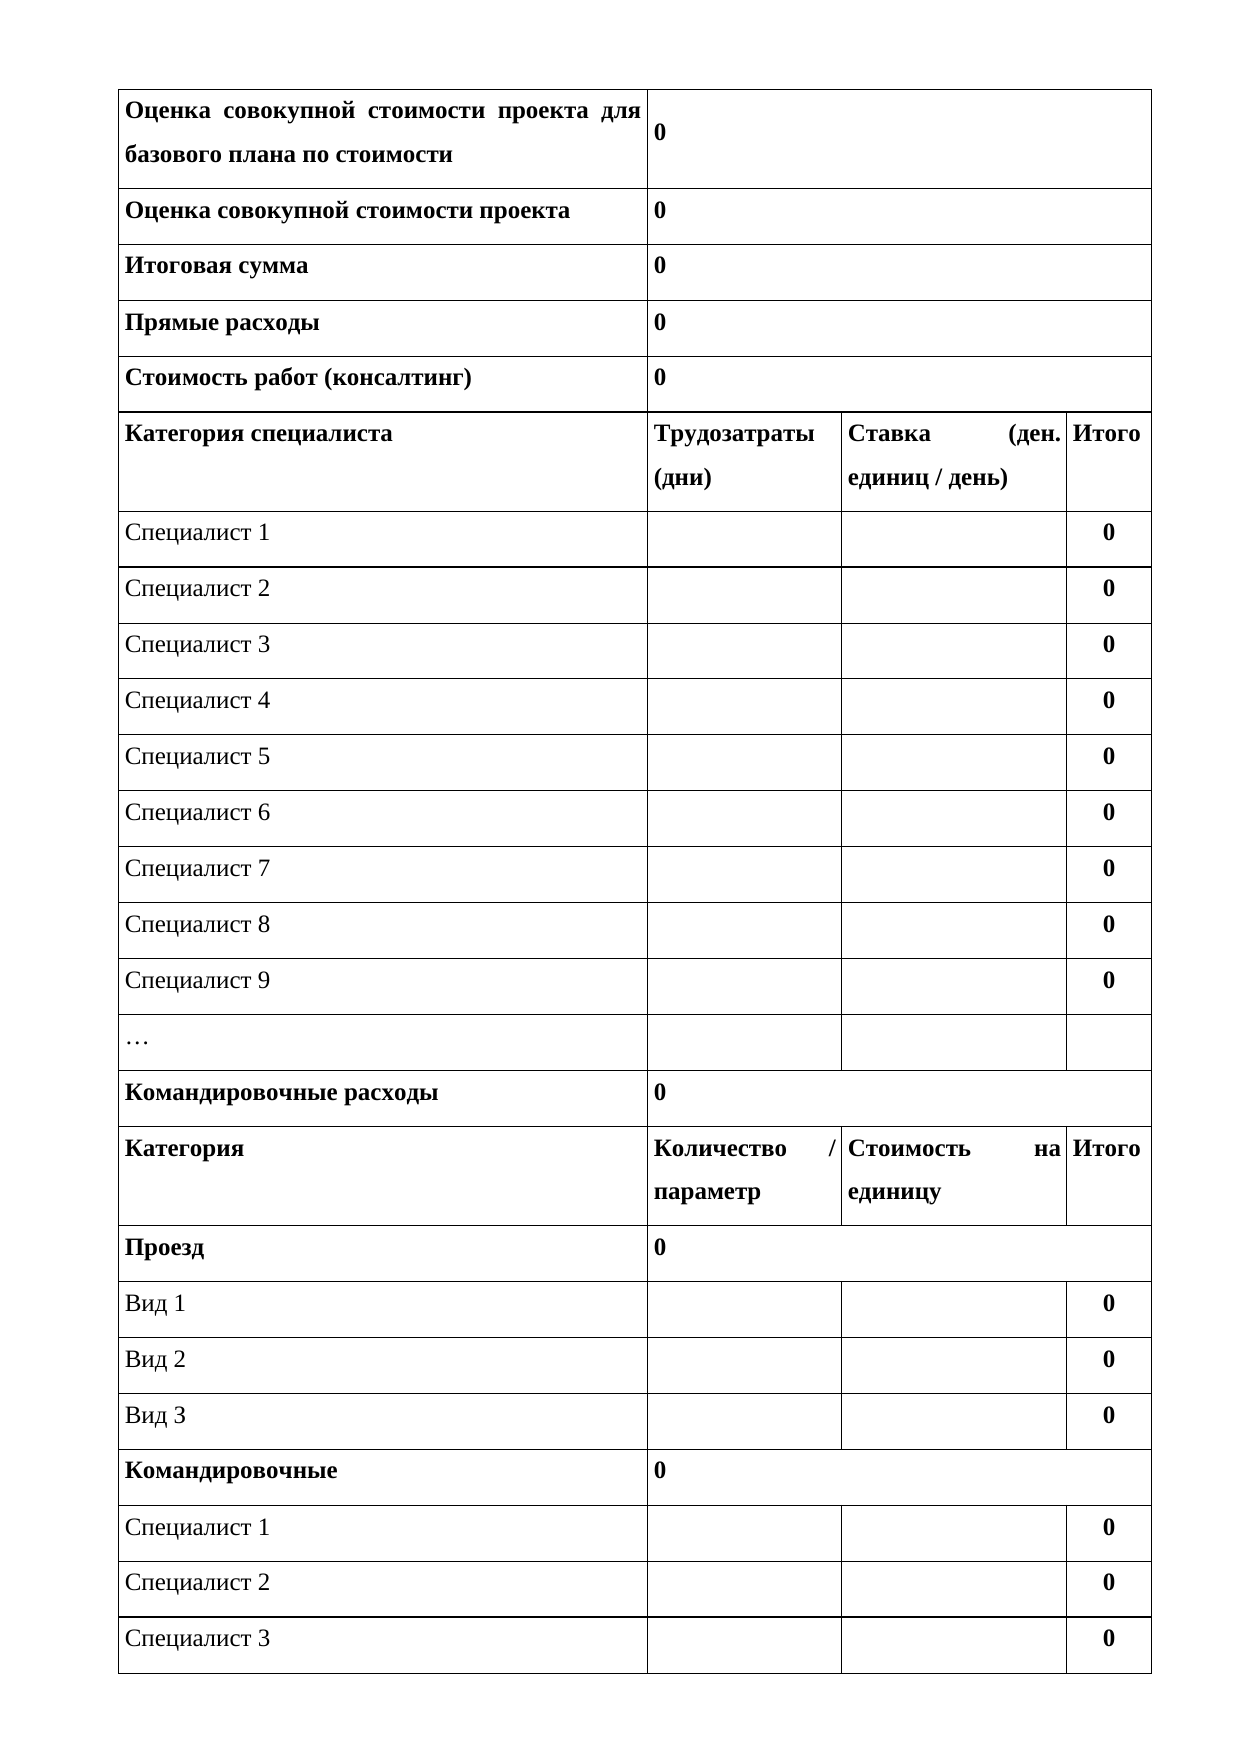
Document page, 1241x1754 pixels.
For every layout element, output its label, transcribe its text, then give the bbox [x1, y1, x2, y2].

table_cell 0 [648, 245, 1151, 299]
table_cell [648, 959, 841, 1014]
table_cell [842, 959, 1066, 1014]
table_cell Командировочные расходы [119, 1071, 647, 1126]
table_cell [842, 512, 1066, 566]
table_cell Специалист 5 [119, 735, 647, 790]
table_cell Специалист 6 [119, 791, 647, 846]
table_cell 0 [1067, 959, 1151, 1014]
table_cell Оценка совокупной стоимости проекта [119, 189, 647, 244]
table_cell Вид З [119, 1394, 647, 1449]
table_cell [648, 1338, 841, 1393]
table_cell [842, 568, 1066, 622]
table_cell 0 [1067, 847, 1151, 902]
table_cell 0 [648, 357, 1151, 411]
table_cell Стоимость на единицу [842, 1127, 1066, 1225]
table_cell [842, 1618, 1066, 1672]
table_cell [648, 624, 841, 678]
table_cell 0 [648, 90, 1151, 188]
table_cell [842, 791, 1066, 846]
table_cell 0 [1067, 568, 1151, 622]
table_cell [842, 1015, 1066, 1070]
table_cell 0 [1067, 1618, 1151, 1672]
table_cell [648, 791, 841, 846]
table_cell 0 [648, 301, 1151, 356]
table_cell Специалист 7 [119, 847, 647, 902]
table_cell 0 [1067, 1338, 1151, 1393]
table_cell … [119, 1015, 647, 1070]
table_cell 0 [1067, 1562, 1151, 1616]
table_cell 0 [1067, 624, 1151, 678]
table_cell Категория специалиста [119, 413, 647, 511]
table_cell 0 [1067, 735, 1151, 790]
table_cell Стоимость работ (консалтинг) [119, 357, 647, 411]
table_cell 0 [648, 189, 1151, 244]
table_cell [648, 735, 841, 790]
table_cell 0 [1067, 679, 1151, 734]
table_cell [842, 1562, 1066, 1616]
table_cell [842, 1338, 1066, 1393]
table_cell [648, 1562, 841, 1616]
table_cell Оценка совокупной стоимости проекта для базового плана по стоимости [119, 90, 647, 188]
table_cell [842, 903, 1066, 958]
table_cell [648, 1394, 841, 1449]
table_cell [842, 1506, 1066, 1561]
table_cell [648, 903, 841, 958]
table_cell [842, 624, 1066, 678]
table_cell Итого [1067, 413, 1151, 511]
table_cell Специалист 2 [119, 1562, 647, 1616]
table_cell Специалист 4 [119, 679, 647, 734]
table_cell Специалист 3 [119, 624, 647, 678]
table_cell [842, 679, 1066, 734]
table_cell 0 [648, 1071, 1151, 1126]
table_cell 0 [1067, 1394, 1151, 1449]
table_cell Итого [1067, 1127, 1151, 1225]
table_cell [648, 568, 841, 622]
table_cell [648, 512, 841, 566]
table_cell Вид 2 [119, 1338, 647, 1393]
table_cell 0 [648, 1226, 1151, 1281]
table_cell Ставка (ден. единиц / день) [842, 413, 1066, 511]
table_cell [648, 1015, 841, 1070]
table_cell [842, 1394, 1066, 1449]
table_cell Специалист 2 [119, 568, 647, 622]
table_cell [1067, 1015, 1151, 1070]
table_cell 0 [1067, 903, 1151, 958]
table_cell 0 [1067, 1506, 1151, 1561]
table_cell [648, 1506, 841, 1561]
table_cell 0 [1067, 512, 1151, 566]
table_cell Категория [119, 1127, 647, 1225]
table_cell Итоговая сумма [119, 245, 647, 299]
table_cell [648, 1282, 841, 1337]
table_cell [842, 847, 1066, 902]
table_cell 0 [648, 1450, 1151, 1504]
table_cell Вид 1 [119, 1282, 647, 1337]
table_cell [842, 735, 1066, 790]
table_cell Проезд [119, 1226, 647, 1281]
table_cell [648, 1618, 841, 1672]
table_cell Специалист 1 [119, 1506, 647, 1561]
table_cell [648, 847, 841, 902]
table_cell [648, 679, 841, 734]
table_cell Прямые расходы [119, 301, 647, 356]
table_cell 0 [1067, 1282, 1151, 1337]
table_cell Специалист 8 [119, 903, 647, 958]
table_cell Специалист 1 [119, 512, 647, 566]
table_cell [842, 1282, 1066, 1337]
table_cell Количество / параметр [648, 1127, 841, 1225]
table_cell Трудозатраты (дни) [648, 413, 841, 511]
table_cell Специалист 9 [119, 959, 647, 1014]
table_cell Командировочные [119, 1450, 647, 1504]
table_cell 0 [1067, 791, 1151, 846]
table_cell Специалист 3 [119, 1618, 647, 1672]
